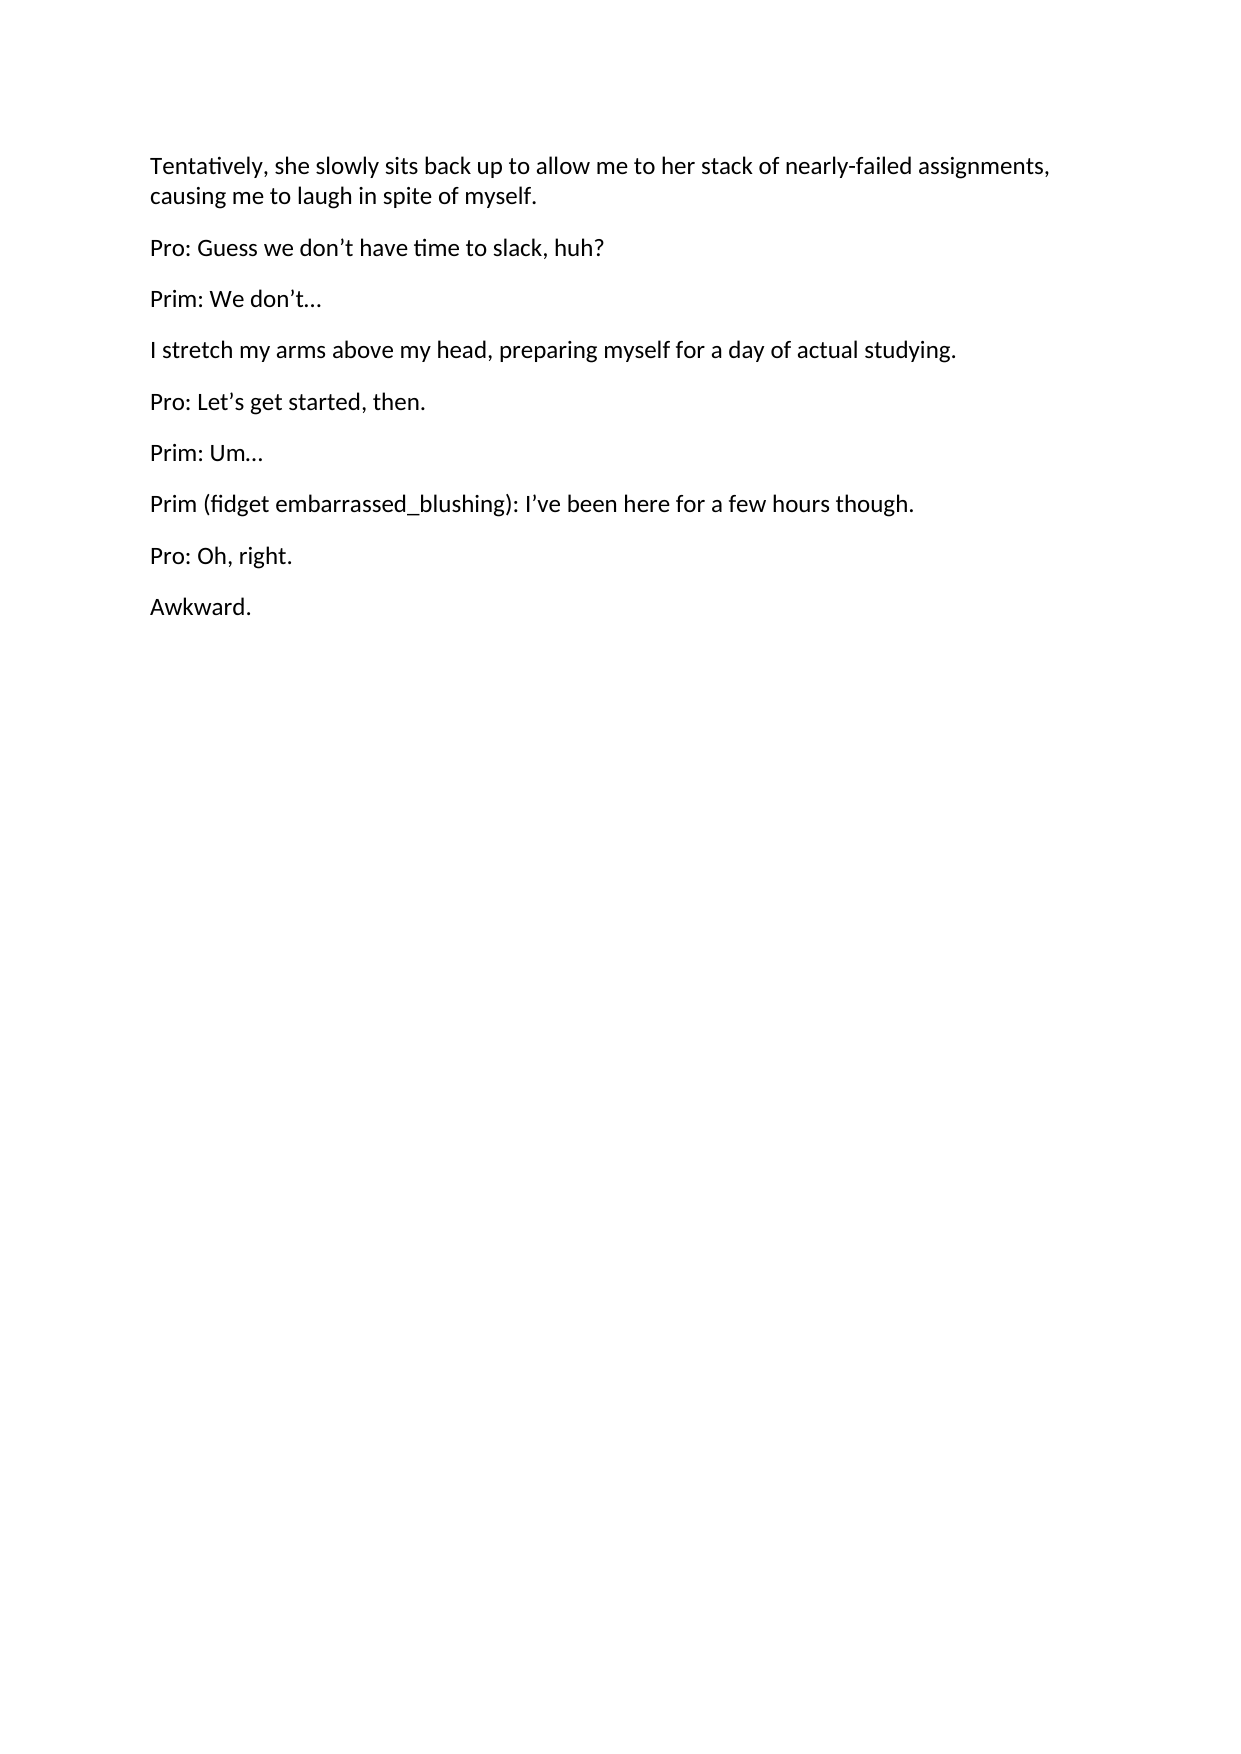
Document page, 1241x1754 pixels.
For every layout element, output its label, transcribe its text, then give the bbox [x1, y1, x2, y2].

text Prim: Um… [150, 437, 1090, 468]
text Pro: Let’s get started, then. [150, 386, 1090, 416]
text Awkward. [150, 591, 1090, 622]
text Prim (fidget embarrassed_blushing): I’ve been here for a few hours though. [150, 489, 1090, 519]
text Pro: Guess we don’t have time to slack, huh? [150, 232, 1090, 262]
text Prim: We don’t… [150, 283, 1090, 314]
text Pro: Oh, right. [150, 540, 1090, 571]
text I stretch my arms above my head, preparing myself for a day of actual studying. [150, 334, 1090, 365]
text Tentatively, she slowly sits back up to allow me to her stack of nearly-failed assignments, causing me to laugh in spite of myself. [150, 150, 1090, 211]
